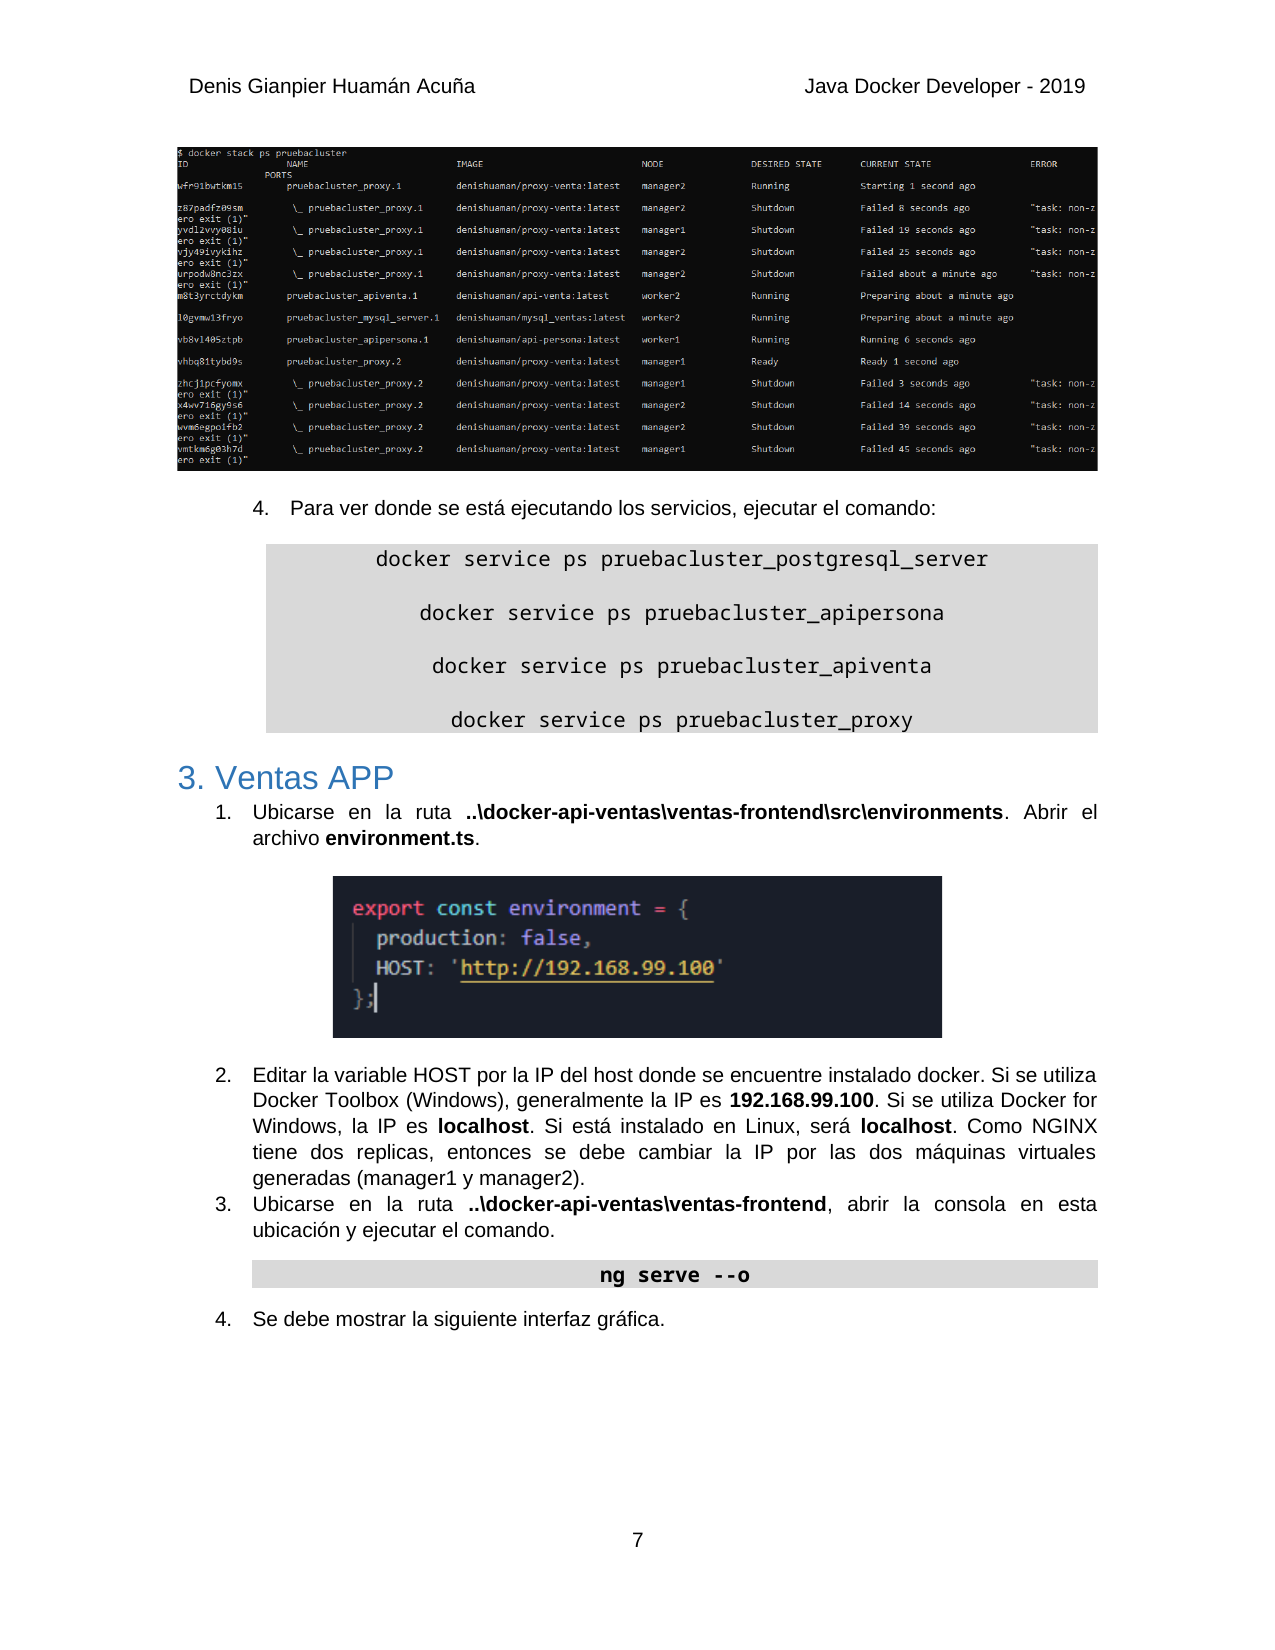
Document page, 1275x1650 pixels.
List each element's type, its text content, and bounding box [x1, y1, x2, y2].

picture [177, 147, 1098, 471]
text ng serve --o [252, 1260, 1098, 1288]
text docker service ps pruebacluster_apiventa [266, 651, 1098, 680]
list Ubicarse en la ruta ..\docker-api-ventas\ventas-frontend\src\environments. Abrir el archivo environment.ts. [215, 800, 1098, 849]
subtitle Ventas APP [177, 758, 1098, 797]
text docker service ps pruebacluster_proxy [266, 705, 1098, 733]
text docker service ps pruebacluster_postgresql_server [266, 544, 1098, 573]
list Editar la variable HOST por la IP del host donde se encuentre instalado docker. Si se utiliza Docker Toolbox (Windows), generalmente la IP es 192.168.99.100. Si se utiliza Docker for Windows, la IP es localhost. Si está instalado en Linux, será localhost. Como NGINX tiene dos replicas, entonces se debe cambiar la IP por las dos máquinas virtuales generadas (manager1 y manager2). [215, 1062, 1098, 1190]
text docker service ps pruebacluster_apipersona [266, 598, 1098, 626]
list Se debe mostrar la siguiente interfaz gráfica. [215, 1307, 1098, 1331]
picture [332, 876, 943, 1038]
list Para ver donde se está ejecutando los servicios, ejecutar el comando: [252, 496, 1098, 519]
list Ubicarse en la ruta ..\docker-api-ventas\ventas-frontend, abrir la consola en esta ubicación y ejecutar el comando. [215, 1192, 1098, 1241]
